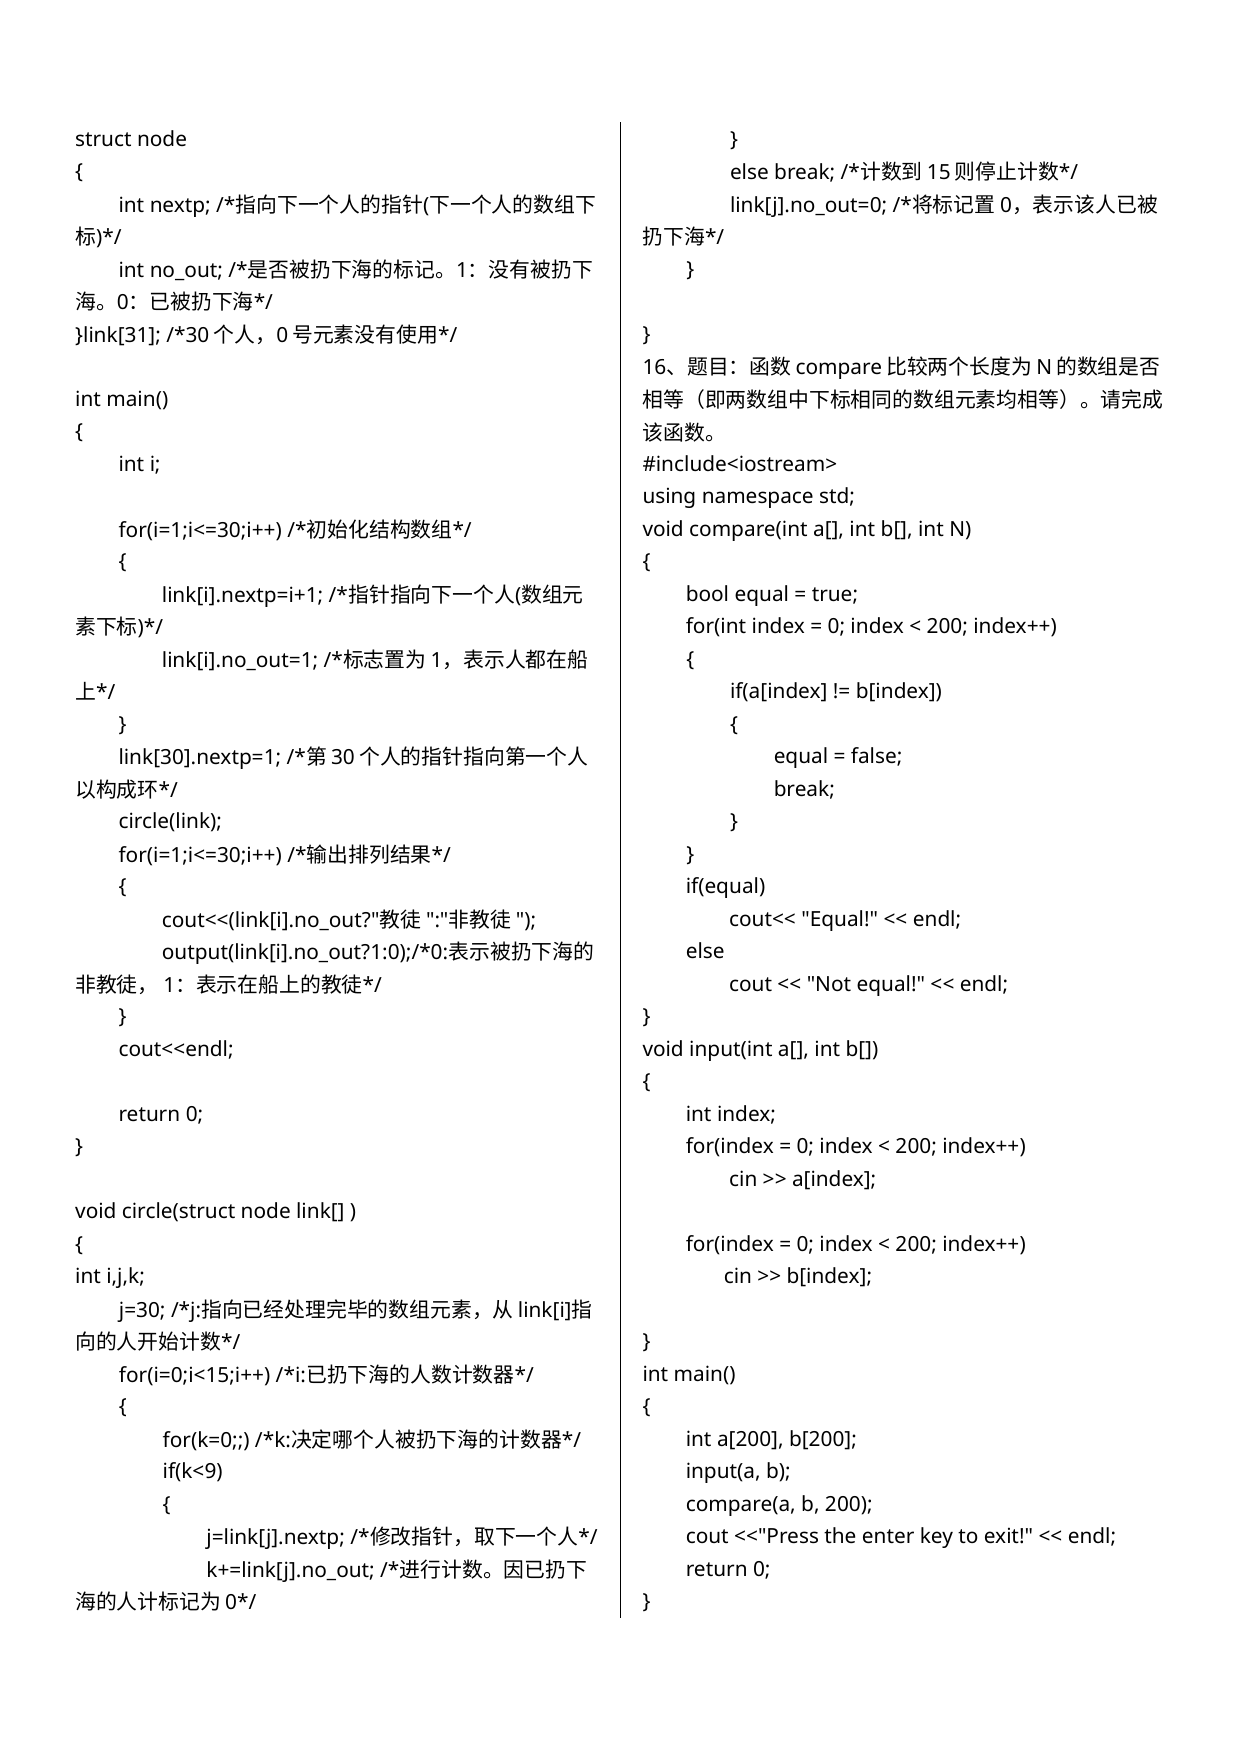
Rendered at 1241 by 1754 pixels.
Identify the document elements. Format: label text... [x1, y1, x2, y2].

text input(a, b); [642, 1454, 1165, 1487]
text link[30].nextp=1; /*第30个人的指针指向第一个人以构成环*/ [75, 739, 598, 804]
text void circle(struct node link[] ) [75, 1194, 598, 1227]
text for(int index = 0; index < 200; index++) [642, 609, 1165, 642]
text link[i].nextp=i+1; /*指针指向下一个人(数组元素下标)*/ [75, 577, 598, 642]
text void input(int a[], int b[]) [642, 1032, 1165, 1064]
text cin >> a[index]; [642, 1162, 1165, 1194]
text #include<iostream> [642, 447, 1165, 479]
text } [642, 317, 1165, 349]
text link[j].no_out=0; /*将标记置 0，表示该人已被扔下海*/ [642, 187, 1165, 252]
text k+=link[j].no_out; /*进行计数。因已扔下海的人计标记为0*/ [75, 1552, 598, 1617]
text compare(a, b, 200); [642, 1487, 1165, 1519]
text { [75, 1227, 598, 1259]
text for(index = 0; index < 200; index++) [642, 1227, 1165, 1259]
text cout << "Not equal!" << endl; [642, 967, 1165, 999]
text for(k=0;;) /*k:决定哪个人被扔下海的计数器*/ [75, 1422, 598, 1454]
text { [642, 642, 1165, 674]
text cout<<endl; [75, 1032, 598, 1064]
text int i; [75, 447, 598, 479]
text return 0; [75, 1097, 598, 1129]
text if(k<9) [75, 1454, 598, 1487]
text { [75, 154, 598, 187]
text void compare(int a[], int b[], int N) [642, 512, 1165, 544]
text { [75, 544, 598, 577]
text }link[31]; /*30个人，0号元素没有使用*/ [75, 317, 598, 349]
text if(equal) [642, 869, 1165, 902]
text cout<<(link[i].no_out?"教徒 ":"非教徒 "); [75, 902, 598, 934]
text for(i=0;i<15;i++) /*i:已扔下海的人数计数器*/ [75, 1357, 598, 1389]
text using namespace std; [642, 479, 1165, 512]
text } [642, 837, 1165, 869]
text } [642, 1584, 1165, 1617]
text 16、题目：函数compare比较两个长度为N的数组是否相等（即两数组中下标相同的数组元素均相等）。请完成该函数。 [642, 349, 1165, 447]
text if(a[index] != b[index]) [642, 674, 1165, 707]
text } [642, 1324, 1165, 1357]
text cout <<"Press the enter key to exit!" << endl; [642, 1519, 1165, 1552]
text link[i].no_out=1; /*标志置为1，表示人都在船上*/ [75, 642, 598, 707]
text } [75, 999, 598, 1032]
text { [642, 707, 1165, 739]
text int no_out; /*是否被扔下海的标记。1：没有被扔下海。0：已被扔下海*/ [75, 252, 598, 317]
text { [75, 1389, 598, 1422]
text int i,j,k; [75, 1259, 598, 1292]
text { [75, 869, 598, 902]
text { [642, 544, 1165, 577]
text } [75, 707, 598, 739]
text bool equal = true; [642, 577, 1165, 609]
text struct node [75, 122, 598, 154]
text int main() [75, 382, 598, 414]
text { [642, 1389, 1165, 1422]
text j=link[j].nextp; /*修改指针，取下一个人*/ [75, 1519, 598, 1552]
text int a[200], b[200]; [642, 1422, 1165, 1454]
text } [642, 252, 1165, 284]
text j=30; /*j:指向已经处理完毕的数组元素，从link[i]指向的人开始计数*/ [75, 1292, 598, 1357]
text int nextp; /*指向下一个人的指针(下一个人的数组下标)*/ [75, 187, 598, 252]
text int main() [642, 1357, 1165, 1389]
text for(i=1;i<=30;i++) /*输出排列结果*/ [75, 837, 598, 869]
text } [642, 122, 1165, 154]
text cout<< "Equal!" << endl; [642, 902, 1165, 934]
text { [75, 414, 598, 447]
text } [75, 1129, 598, 1162]
text { [642, 1064, 1165, 1097]
text equal = false; [642, 739, 1165, 772]
text else [642, 934, 1165, 967]
text for(i=1;i<=30;i++) /*初始化结构数组*/ [75, 512, 598, 544]
text for(index = 0; index < 200; index++) [642, 1129, 1165, 1162]
text return 0; [642, 1552, 1165, 1584]
text else break; /*计数到15则停止计数*/ [642, 154, 1165, 187]
text output(link[i].no_out?1:0);/*0:表示被扔下海的非教徒， 1：表示在船上的教徒*/ [75, 934, 598, 999]
text { [75, 1487, 598, 1519]
text circle(link); [75, 804, 598, 837]
text } [642, 999, 1165, 1032]
text } [642, 804, 1165, 837]
text cin >> b[index]; [642, 1259, 1165, 1292]
text int index; [642, 1097, 1165, 1129]
text break; [642, 772, 1165, 804]
